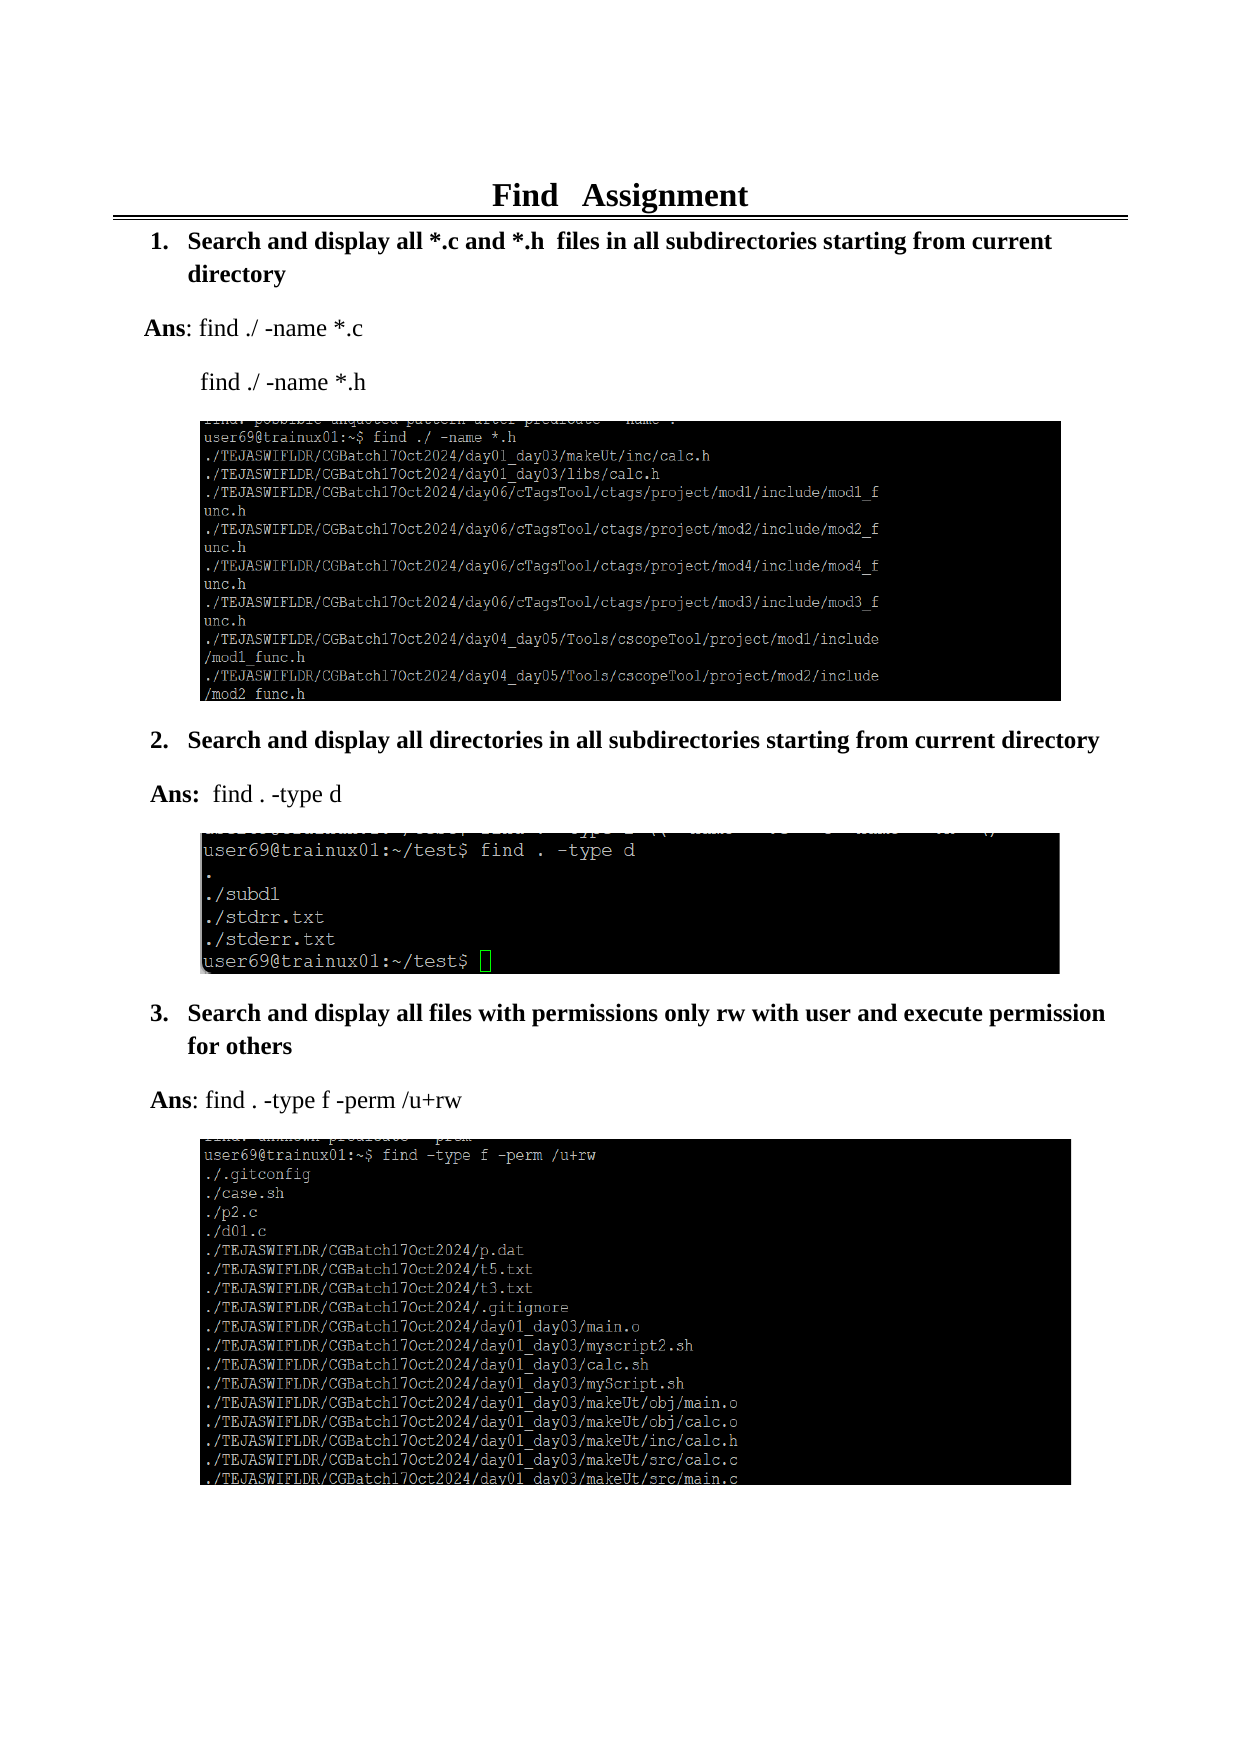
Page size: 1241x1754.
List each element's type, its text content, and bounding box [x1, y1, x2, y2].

list Search and display all files with permissions only rw with user and execute permission for others [150, 998, 1128, 1060]
picture [200, 833, 1060, 974]
text Ans: find . -type f -perm /u+rw [112, 1085, 1128, 1114]
picture [200, 1139, 1072, 1485]
text Ans: find ./ -name *.c [112, 313, 1128, 342]
list Search and display all directories in all subdirectories starting from current directory [150, 726, 1128, 754]
text find ./ -name *.h [112, 367, 1128, 396]
subtitle Find Assignment [112, 175, 1128, 220]
text Ans: find . -type d [150, 779, 1128, 808]
picture [200, 421, 1061, 701]
list Search and display all *.c and *.h files in all subdirectories starting from current directory [150, 226, 1128, 288]
